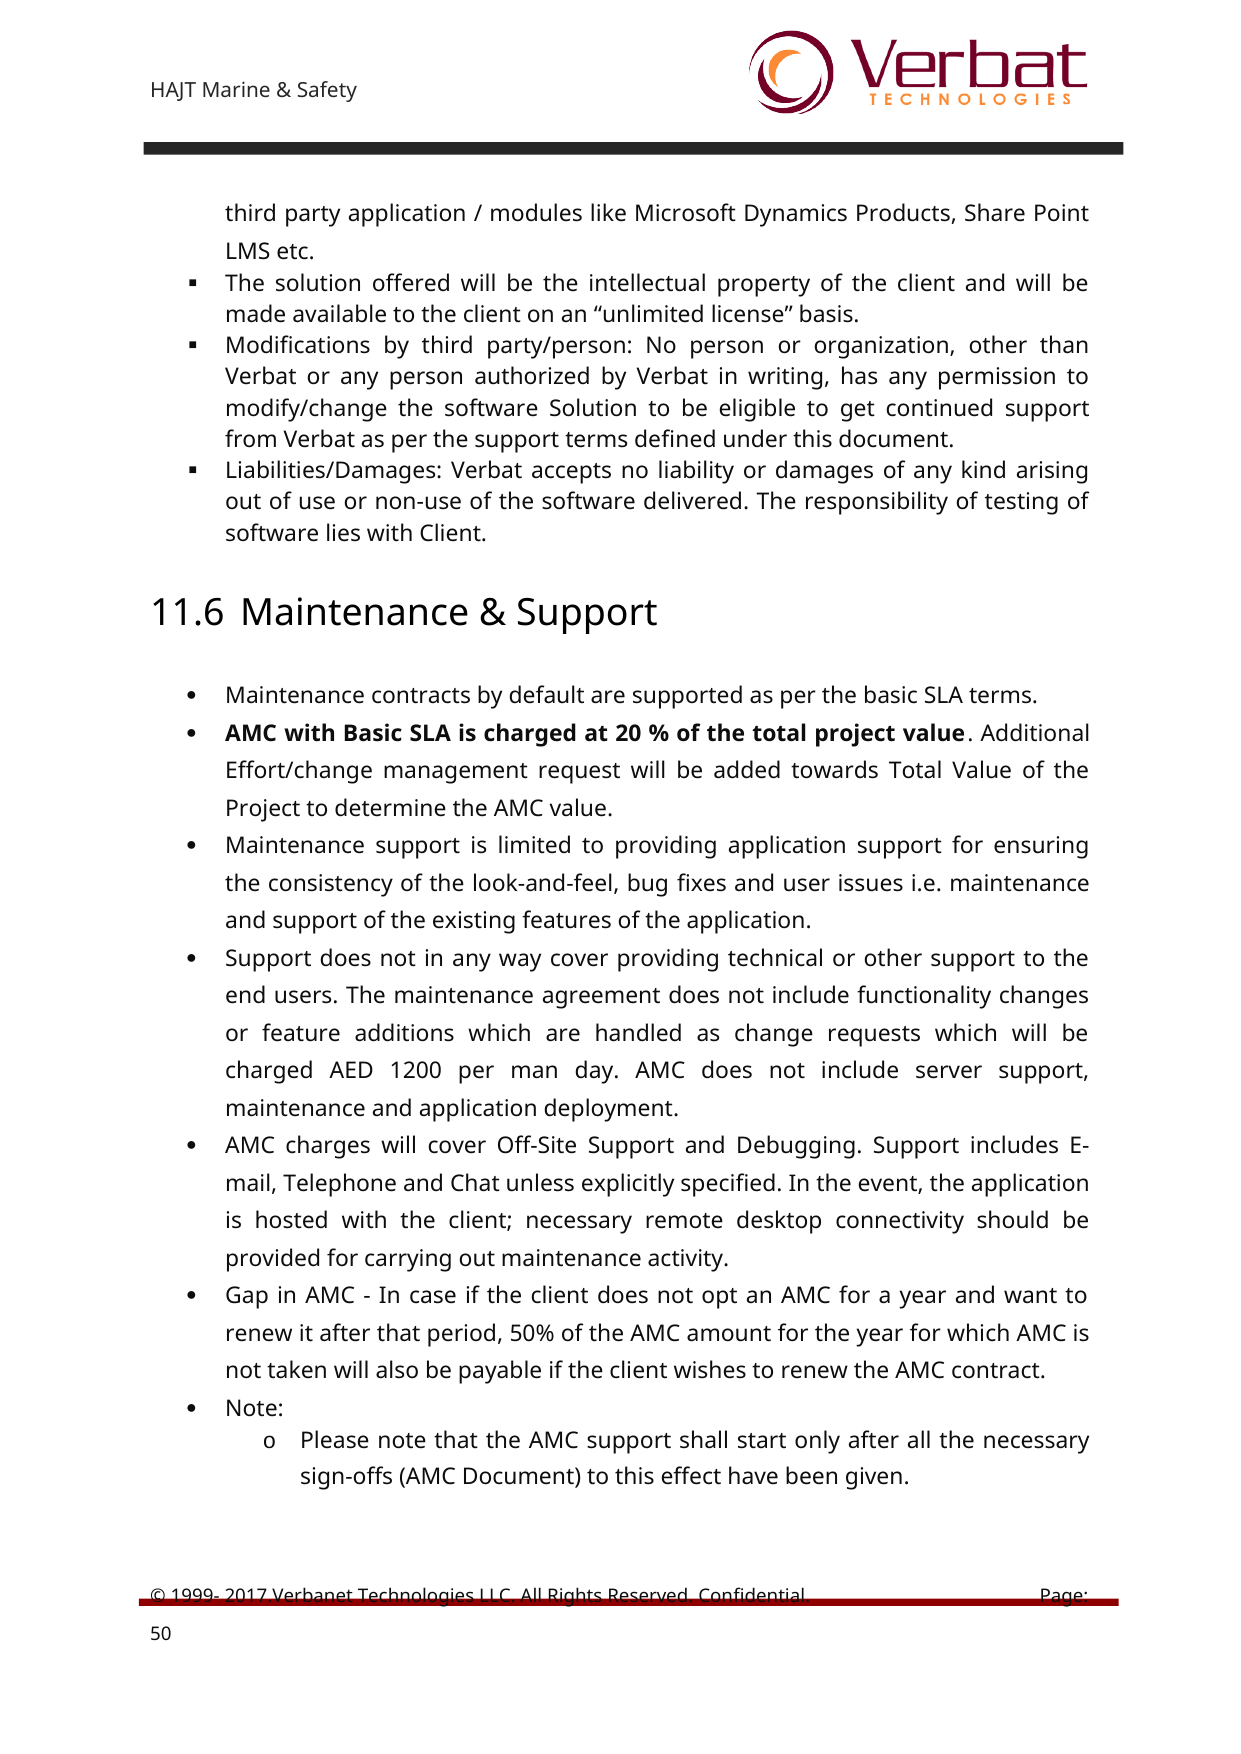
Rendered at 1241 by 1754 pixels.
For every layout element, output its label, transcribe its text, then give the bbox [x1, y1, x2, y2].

list Support does not in any way cover providing technical or other support to the end users. The maintenance agreement does not include functionality changes or feature additions which are handled as change requests which will be charged AED 1200 per man day. AMC does not include server support, maintenance and application deployment. [187, 936, 1090, 1124]
list Gap in AMC - In case if the client does not opt an AMC for a year and want to renew it after that period, 50% of the AMC amount for the year for which AMC is not taken will also be payable if the client wishes to renew the AMC contract. [187, 1274, 1090, 1386]
subtitle Maintenance & Support [150, 585, 1090, 636]
list AMC charges will cover Off-Site Support and Debugging. Support includes E-mail, Telephone and Chat unless explicitly specified. In the event, the application is hosted with the client; necessary remote desktop connectivity should be provided for carrying out maintenance activity. [187, 1124, 1090, 1274]
list Maintenance support is limited to providing application support for ensuring the consistency of the look-and-feel, bug fixes and user issues i.e. maintenance and support of the existing features of the application. [187, 824, 1090, 936]
list Liabilities/Damages: Verbat accepts no liability or damages of any kind arising out of use or non-use of the software delivered. The responsibility of testing of software lies with Client. [187, 454, 1090, 548]
list The solution offered will be the intellectual property of the client and will be made available to the client on an “unlimited license” basis. [187, 267, 1090, 329]
list Please note that the AMC support shall start only after all the necessary sign-offs (AMC Document) to this effect have been given. [262, 1424, 1090, 1491]
list Maintenance contracts by default are supported as per the basic SLA terms. [187, 674, 1090, 711]
picture [745, 26, 1089, 114]
list Modifications by third party/person: No person or organization, other than Verbat or any person authorized by Verbat in writing, has any permission to modify/change the software Solution to be eligible to get continued support from Verbat as per the support terms defined under this document. [187, 329, 1090, 454]
list Note: [187, 1386, 1090, 1424]
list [187, 192, 1090, 267]
list AMC with Basic SLA is charged at 20 % of the total project value. Additional Effort/change management request will be added towards Total Value of the Project to determine the AMC value. [187, 711, 1090, 824]
